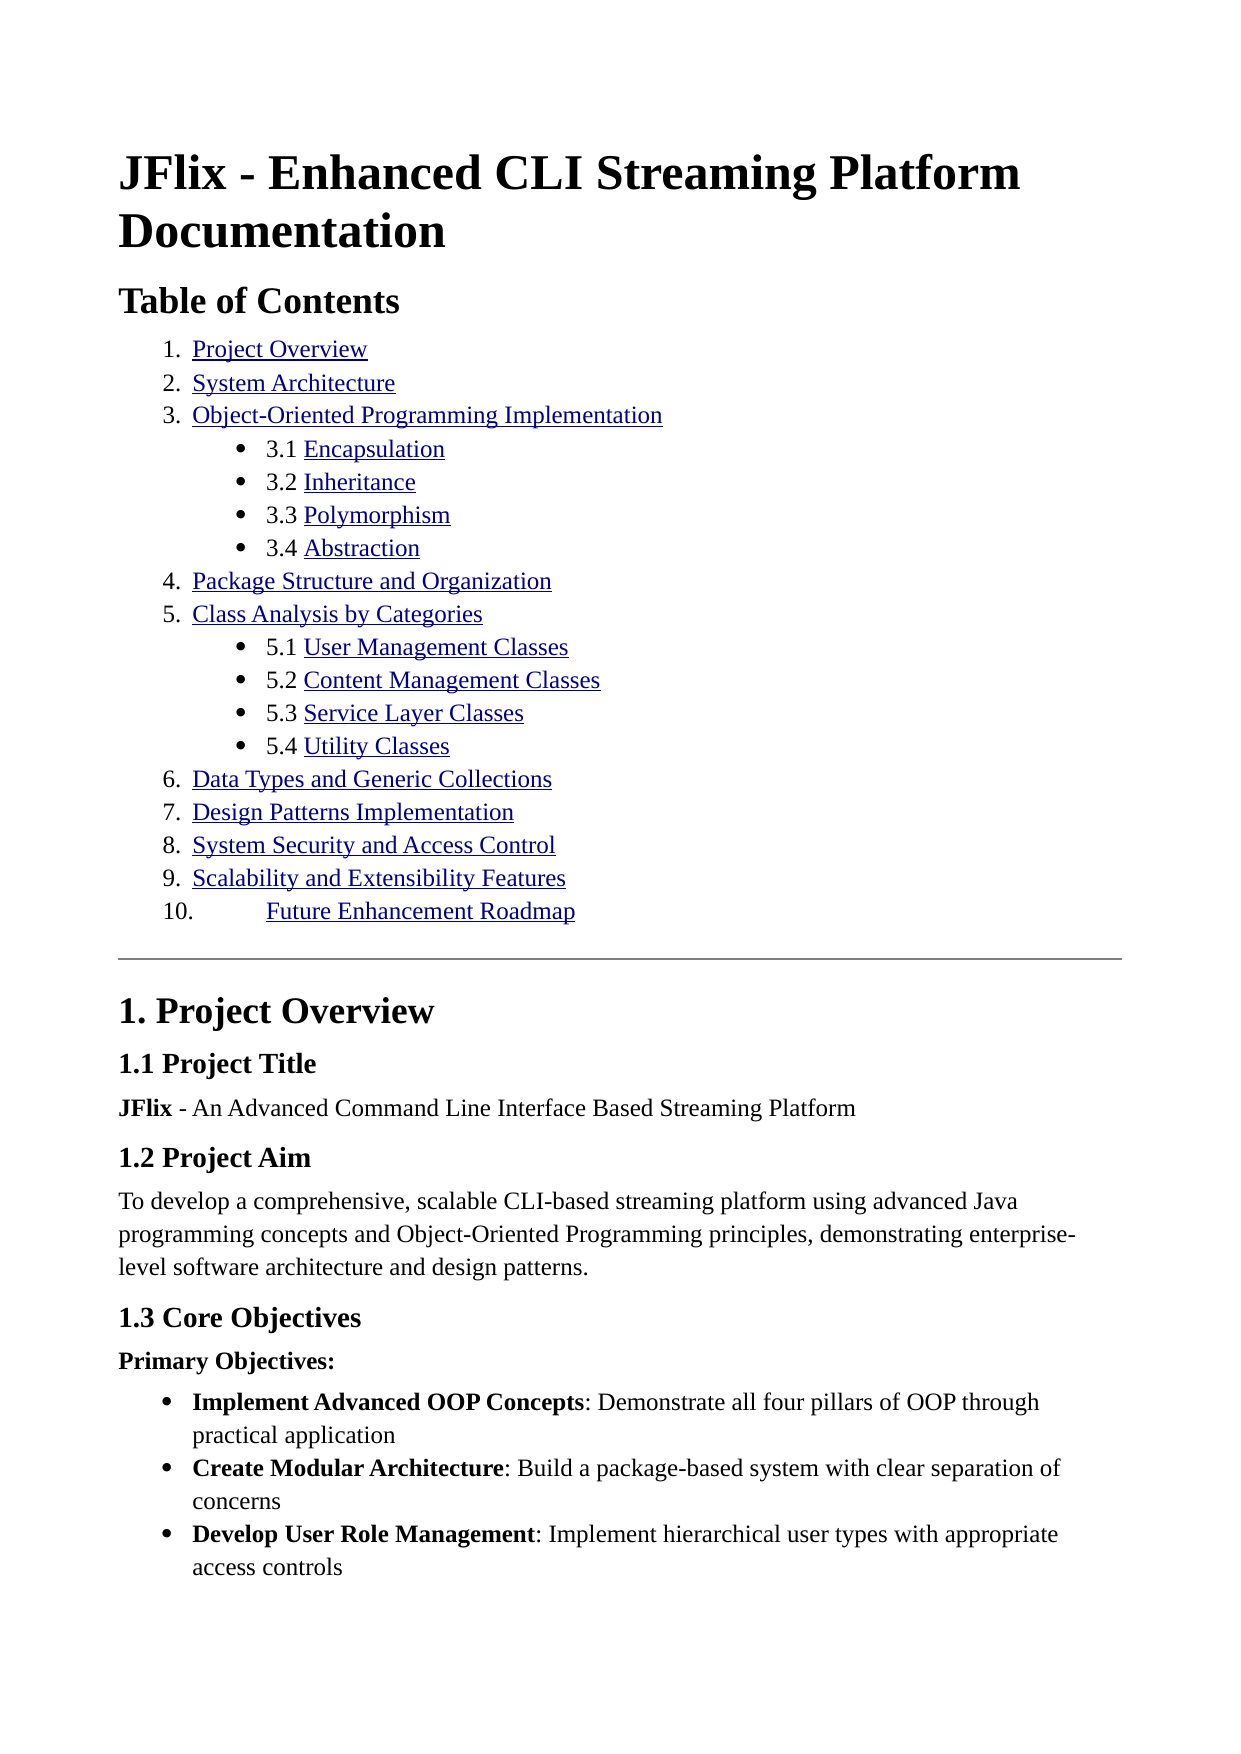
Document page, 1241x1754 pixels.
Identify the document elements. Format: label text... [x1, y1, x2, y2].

list Scalability and Extensibility Features [162, 863, 1122, 892]
list 5.3 Service Layer Classes [236, 698, 1122, 727]
list Data Types and Generic Collections [162, 764, 1122, 793]
list Future Enhancement Roadmap [162, 896, 1122, 925]
subtitle Table of Contents [118, 279, 1122, 322]
subtitle 1.2 Project Aim [118, 1140, 1122, 1174]
list Class Analysis by Categories [162, 599, 1122, 627]
list 3.4 Abstraction [236, 533, 1122, 561]
list Package Structure and Organization [162, 566, 1122, 594]
list 5.2 Content Management Classes [236, 665, 1122, 693]
text To develop a comprehensive, scalable CLI-based streaming platform using advanced Java programming concepts and Object-Oriented Programming principles, demonstrating enterprise-level software architecture and design patterns. [118, 1186, 1122, 1281]
list Project Overview [162, 334, 1122, 363]
text JFlix - An Advanced Command Line Interface Based Streaming Platform [118, 1093, 1122, 1121]
list System Architecture [162, 368, 1122, 396]
list 3.3 Polymorphism [236, 500, 1122, 528]
list System Security and Access Control [162, 830, 1122, 859]
subtitle Primary Objectives: [118, 1346, 1122, 1375]
list Develop User Role Management: Implement hierarchical user types with appropriate access controls [162, 1519, 1122, 1581]
subtitle 1.1 Project Title [118, 1047, 1122, 1080]
list Implement Advanced OOP Concepts: Demonstrate all four pillars of OOP through practical application [162, 1387, 1122, 1449]
subtitle 1.3 Core Objectives [118, 1300, 1122, 1333]
list 5.1 User Management Classes [236, 632, 1122, 661]
list Create Modular Architecture: Build a package-based system with clear separation of concerns [162, 1453, 1122, 1515]
list Design Patterns Implementation [162, 797, 1122, 826]
subtitle 1. Project Overview [118, 989, 1122, 1032]
list 3.2 Inheritance [236, 467, 1122, 495]
list 5.4 Utility Classes [236, 731, 1122, 759]
list 3.1 Encapsulation [236, 434, 1122, 462]
list Object-Oriented Programming Implementation [162, 401, 1122, 429]
subtitle JFlix - Enhanced CLI Streaming Platform Documentation [118, 143, 1122, 258]
